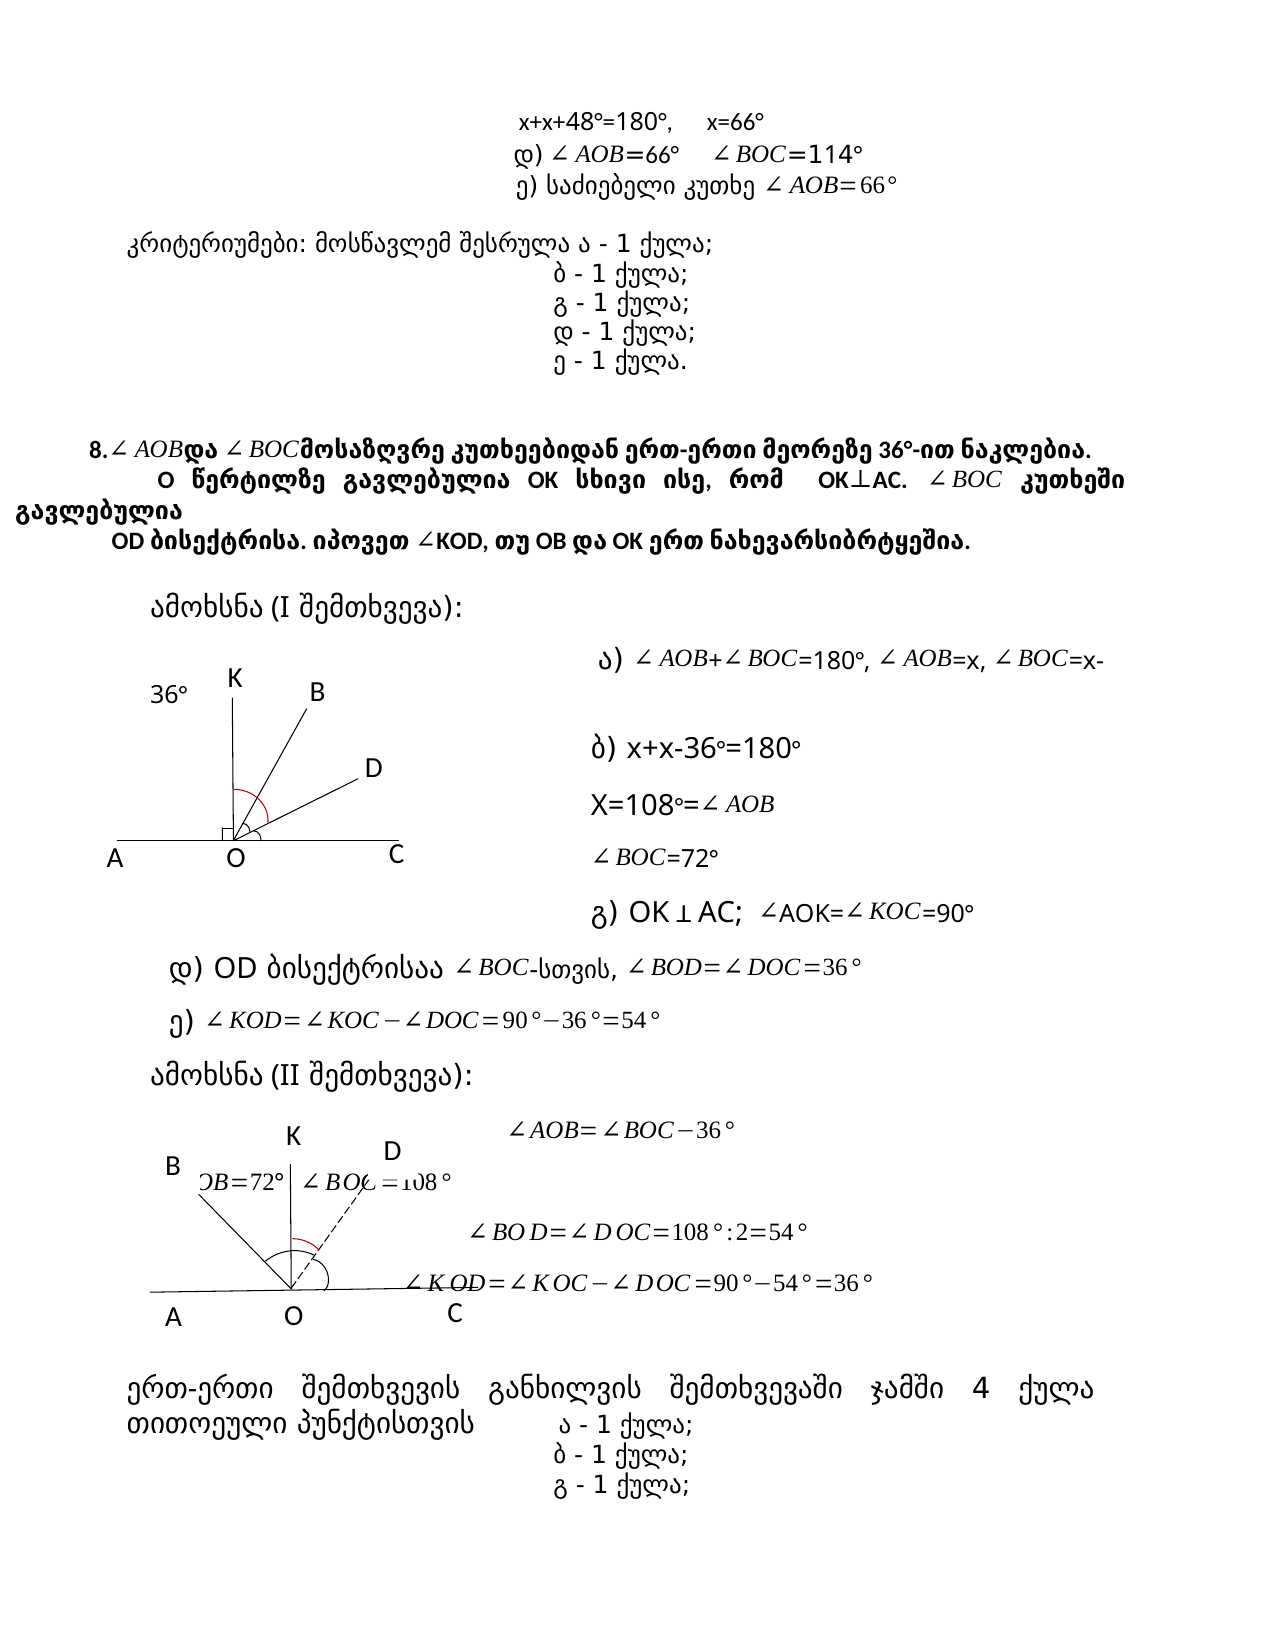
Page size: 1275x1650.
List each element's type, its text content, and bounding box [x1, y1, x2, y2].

text ° [291, 1166, 1125, 1199]
text 8.და მოსაზღვრე კუთხეებიდან ერთ-ერთი მეორეზე 36°-ით ნაკლებია. [15, 434, 1125, 464]
list გ - 1 ქულა; [553, 288, 1095, 317]
list დ - 1 ქულა; [553, 317, 1095, 346]
text x+x+48°=180°, x=66° [15, 103, 1125, 137]
text დ) =66° =114° [15, 137, 1125, 171]
text X=108°= [581, 784, 1125, 824]
text გ) OK ꓕ AC; AOK==90° [581, 891, 1125, 931]
list ერთ-ერთი შემთხვევის განხილვის შემთხვევაში ჯამში 4 ქულა თითოეული პუნქტისთვის ა - 1 ქულა; [126, 1367, 1095, 1441]
text ამოხსნა (I შემთხვევა): [150, 586, 1125, 626]
list ე) საძიებელი კუთხე [516, 171, 1095, 200]
text ე) [159, 1004, 1125, 1038]
list კრიტერიუმები: მოსწავლემ შესრულა ა - 1 ქულა; [126, 229, 1095, 259]
text ბ) x+x-36°=180° [581, 728, 1125, 767]
list ბ - 1 ქულა; [553, 259, 1095, 288]
list გ - 1 ქულა; [553, 1470, 1095, 1499]
text ამოხსნა (II შემთხვევა): [150, 1054, 1125, 1094]
text OD ბისექტრისა. იპოვეთ KOD, თუ OB და OK ერთ ნახევარსიბრტყეშია. [15, 525, 1125, 556]
text ა) +=180°, =x, =x-36° [150, 643, 1125, 711]
text O წერტილზე გავლებულია OK სხივი ისე, რომ OKAC. კუთხეში გავლებულია [15, 464, 1125, 525]
list ბ - 1 ქულა; [553, 1441, 1095, 1470]
text ° [200, 1166, 290, 1199]
text დ) OD ბისექტრისაა -სთვის, [159, 948, 1125, 987]
text =72° [581, 841, 1125, 874]
list ე - 1 ქულა. [553, 346, 1095, 375]
